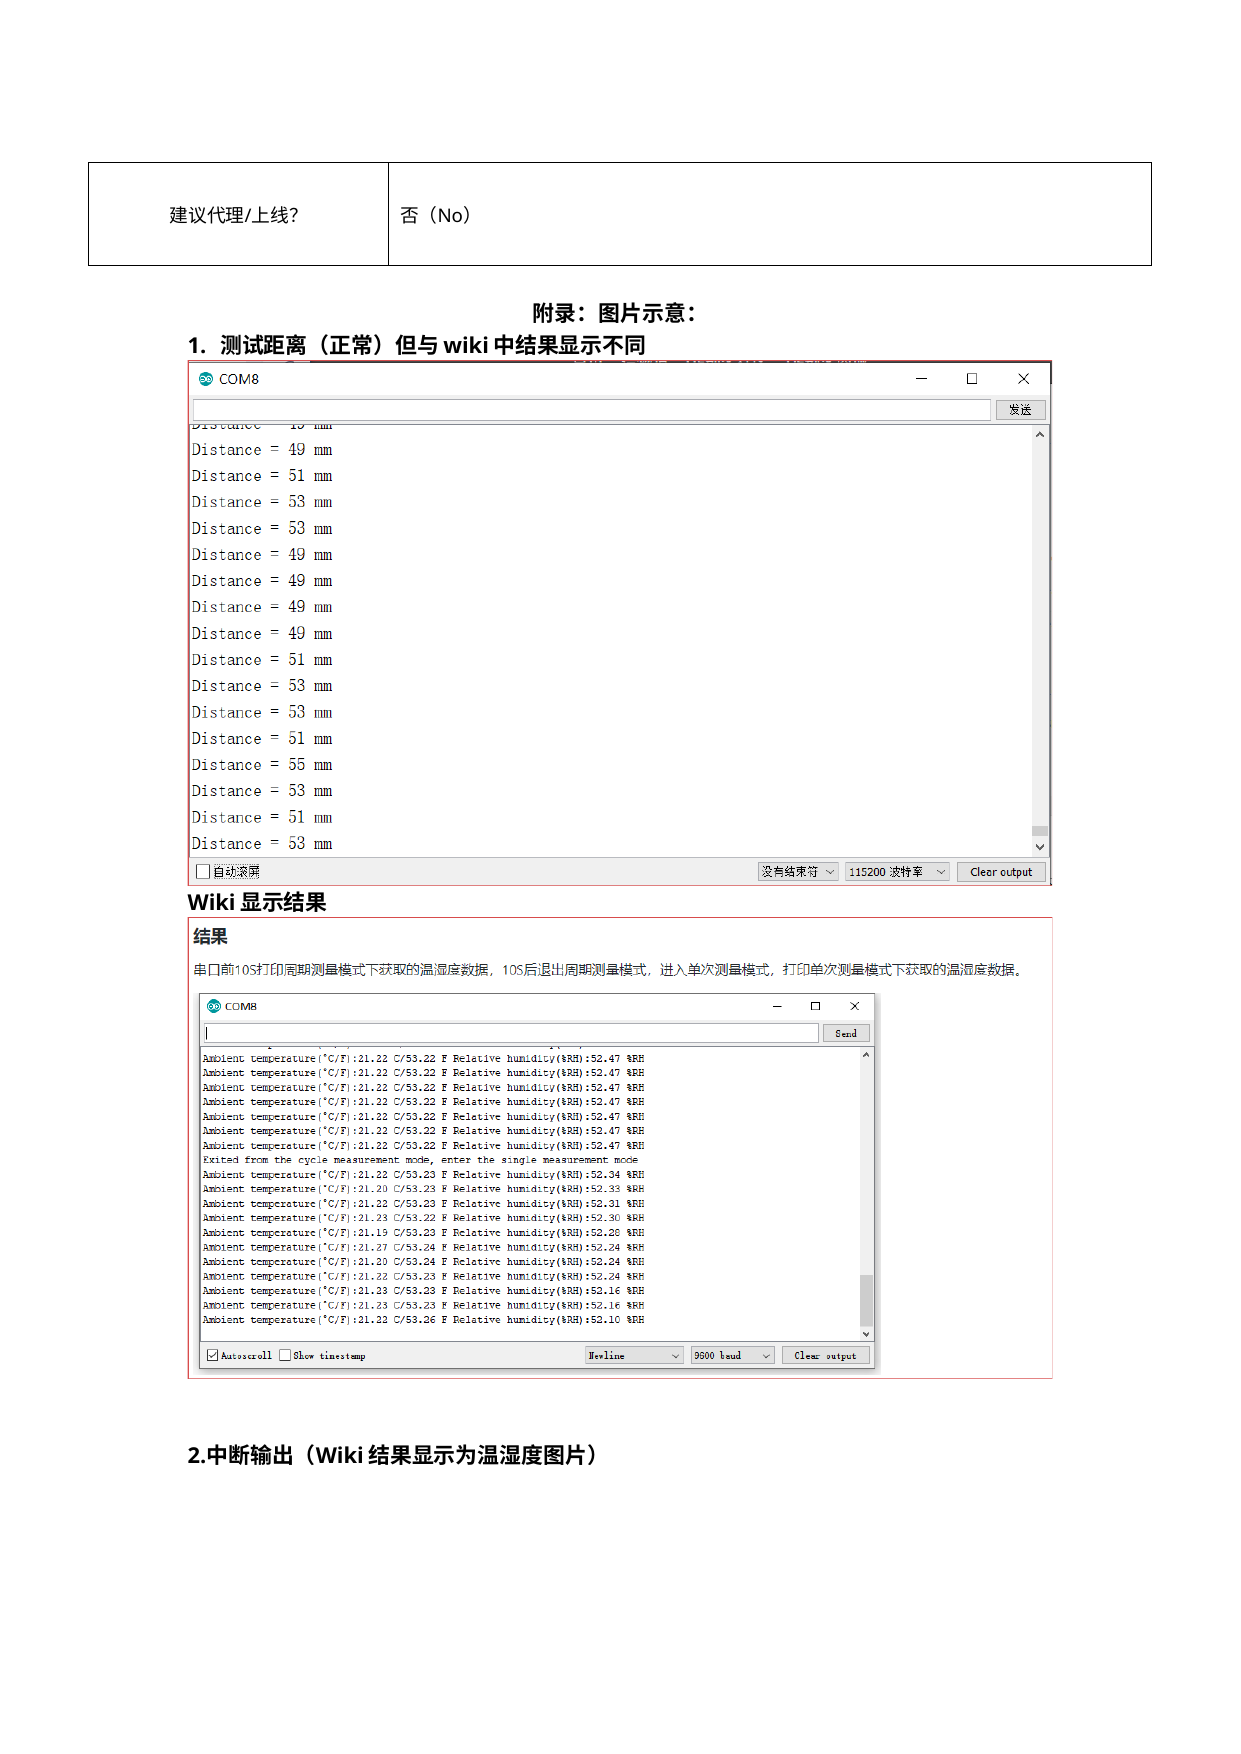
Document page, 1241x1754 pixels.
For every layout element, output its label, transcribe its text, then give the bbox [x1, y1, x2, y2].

picture [187, 917, 1053, 1379]
picture [187, 360, 1053, 886]
table_cell 否（No） [389, 163, 1151, 265]
table_cell 建议代理/上线？ [89, 163, 388, 265]
list Wiki显示结果 [187, 886, 1053, 917]
list 测试距离（正常）但与wiki中结果显示不同 [187, 328, 1053, 360]
list 2.中断输出（Wiki结果显示为温湿度图片） [187, 1438, 1053, 1470]
text 附录：图片示意： [187, 296, 1053, 328]
